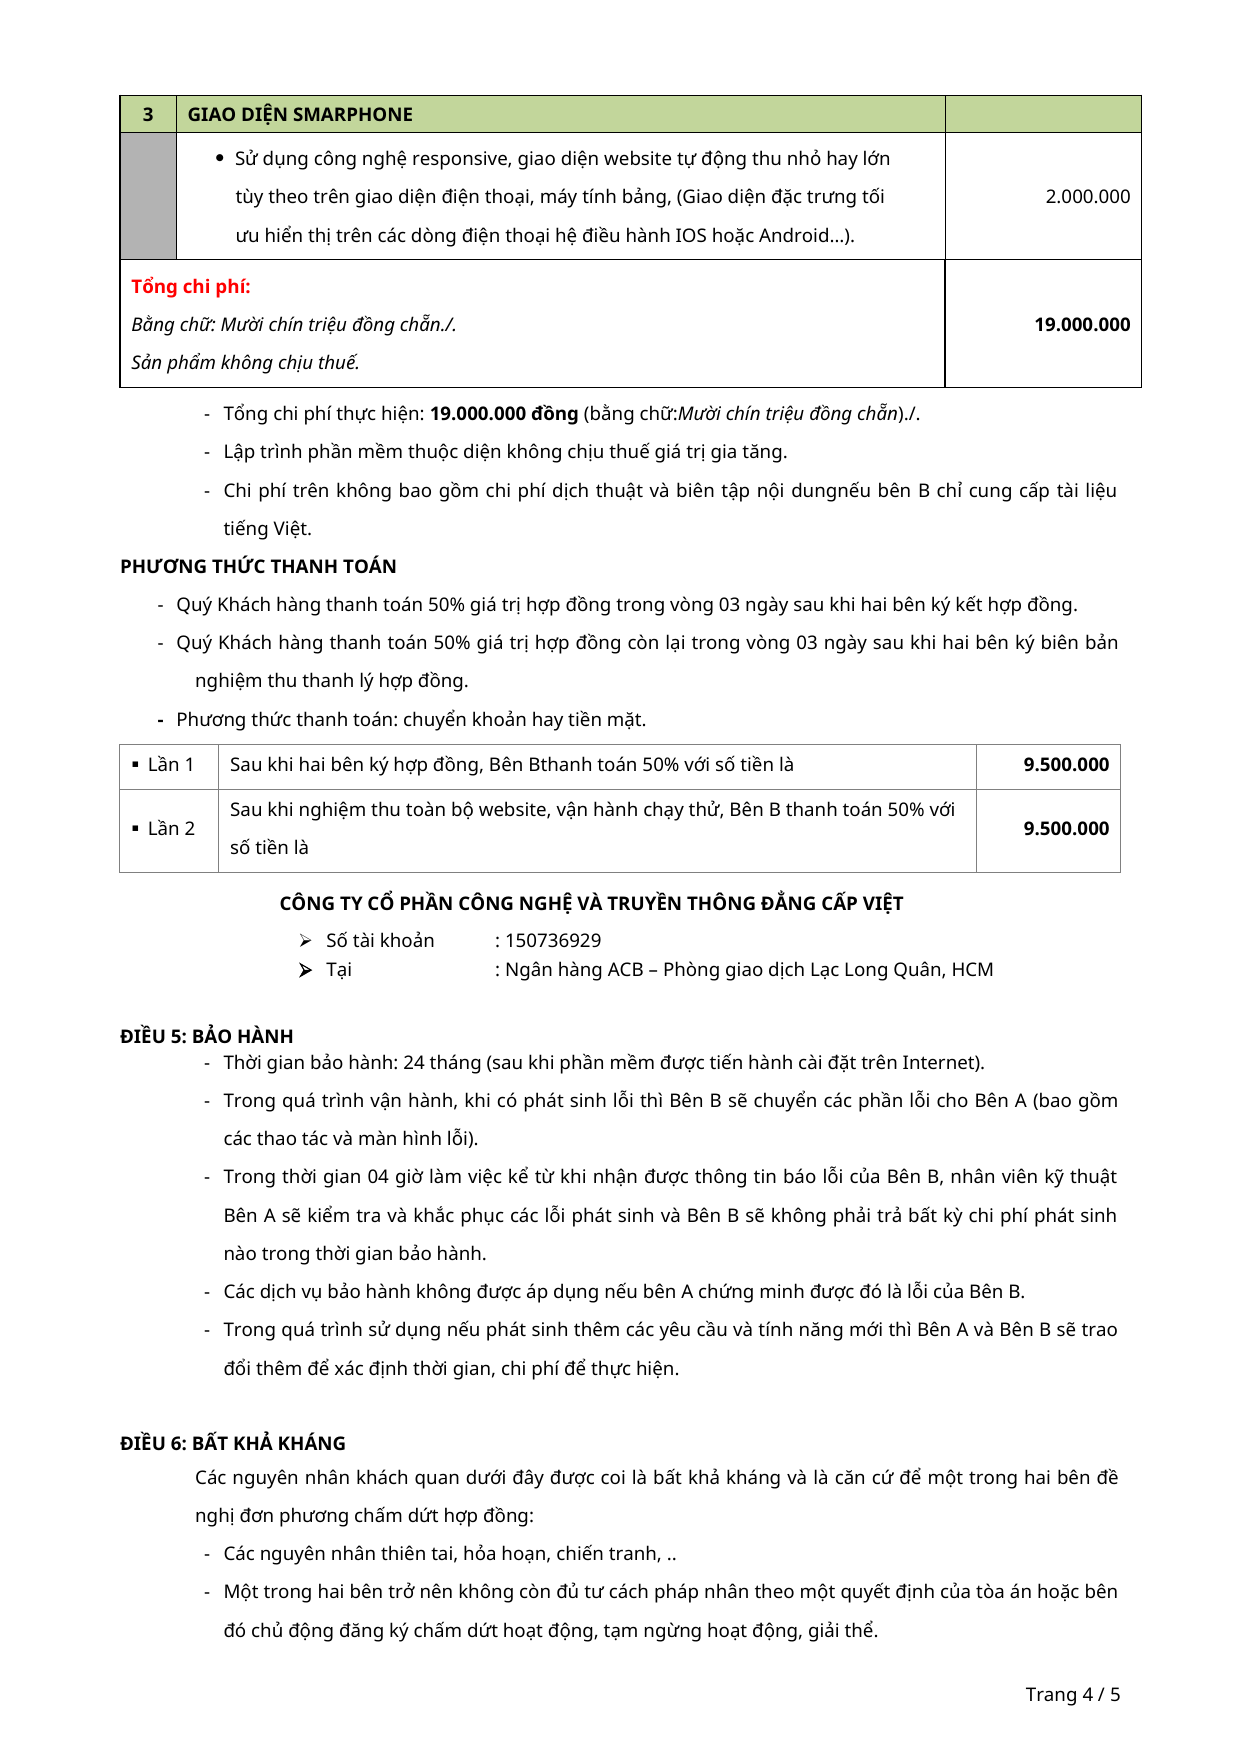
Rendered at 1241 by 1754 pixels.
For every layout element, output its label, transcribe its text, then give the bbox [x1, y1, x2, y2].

text Các nguyên nhân khách quan dưới đây được coi là bất khả kháng và là căn cứ để một trong hai bên đề nghị đơn phương chấm dứt hợp đồng: [195, 1464, 1120, 1528]
text PHƯƠNG THỨC THANH TOÁN [120, 553, 1120, 579]
list Tổng chi phí thực hiện: 19.000.000 đồng (bằng chữ:Mười chín triệu đồng chẵn)./. [204, 400, 1120, 426]
table_cell [121, 133, 176, 259]
list Thời gian bảo hành: 24 tháng (sau khi phần mềm được tiến hành cài đặt trên Internet). [204, 1049, 1120, 1074]
table_header 9.500.000 [977, 745, 1120, 789]
table_header Sau khi hai bên ký hợp đồng, Bên Bthanh toán 50% với số tiền là [219, 745, 976, 789]
list Quý Khách hàng thanh toán 50% giá trị hợp đồng còn lại trong vòng 03 ngày sau khi hai bên ký biên bản nghiệm thu thanh lý hợp đồng. [157, 629, 1120, 693]
table_cell [946, 96, 1141, 132]
list Trong quá trình vận hành, khi có phát sinh lỗi thì Bên B sẽ chuyển các phần lỗi cho Bên A (bao gồm các thao tác và màn hình lỗi). [204, 1087, 1120, 1151]
table_cell 3 [121, 96, 176, 132]
table_cell Tổng chi phí: Bằng chữ: Mười chín triệu đồng chẵn./. Sản phẩm không chịu thuế. [121, 260, 944, 387]
list Các nguyên nhân thiên tai, hỏa hoạn, chiến tranh, .. [204, 1541, 1120, 1566]
table_cell Sau khi nghiệm thu toàn bộ website, vận hành chạy thử, Bên B thanh toán 50% với số tiền là [219, 790, 976, 872]
text CÔNG TY CỔ PHẦN CÔNG NGHỆ VÀ TRUYỀN THÔNG ĐẲNG CẤP VIỆT [279, 890, 1120, 915]
list Chi phí trên không bao gồm chi phí dịch thuật và biên tập nội dungnếu bên B chỉ cung cấp tài liệu tiếng Việt. [204, 477, 1120, 541]
text ĐIỀU 6: BẤT KHẢ KHÁNG [120, 1431, 1120, 1456]
table_header Lần 1 [120, 745, 218, 789]
table_cell Sử dụng công nghệ responsive, giao diện website tự động thu nhỏ hay lớn tùy theo trên giao diện điện thoại, máy tính bảng, (Giao diện đặc trưng tối ưu hiển thị trên các dòng điện thoại hệ điều hành IOS hoặc Android…). [177, 133, 945, 259]
table_cell 19.000.000 [946, 260, 1141, 387]
table_cell GIAO DIỆN SMARPHONE [177, 96, 945, 132]
list Quý Khách hàng thanh toán 50% giá trị hợp đồng trong vòng 03 ngày sau khi hai bên ký kết hợp đồng. [157, 591, 1120, 617]
table_cell Lần 2 [120, 790, 218, 872]
list Một trong hai bên trở nên không còn đủ tư cách pháp nhân theo một quyết định của tòa án hoặc bên đó chủ động đăng ký chấm dứt hoạt động, tạm ngừng hoạt động, giải thể. [204, 1579, 1120, 1643]
text ĐIỀU 5: BẢO HÀNH [120, 1023, 1120, 1049]
list Trong thời gian 04 giờ làm việc kể từ khi nhận được thông tin báo lỗi của Bên B, nhân viên kỹ thuật Bên A sẽ kiểm tra và khắc phục các lỗi phát sinh và Bên B sẽ không phải trả bất kỳ chi phí phát sinh nào trong thời gian bảo hành. [204, 1164, 1120, 1266]
list Số tài khoản : 150736929 [298, 927, 1120, 953]
list Các dịch vụ bảo hành không được áp dụng nếu bên A chứng minh được đó là lỗi của Bên B. [204, 1278, 1120, 1304]
list Lập trình phần mềm thuộc diện không chịu thuế giá trị gia tăng. [204, 439, 1120, 464]
table_cell 2.000.000 [946, 133, 1141, 259]
table_cell 9.500.000 [977, 790, 1120, 872]
list Phương thức thanh toán: chuyển khoản hay tiền mặt. [157, 706, 1120, 732]
list Trong quá trình sử dụng nếu phát sinh thêm các yêu cầu và tính năng mới thì Bên A và Bên B sẽ trao đổi thêm để xác định thời gian, chi phí để thực hiện. [204, 1317, 1120, 1380]
list Tại : Ngân hàng ACB – Phòng giao dịch Lạc Long Quân, HCM [298, 957, 1120, 982]
